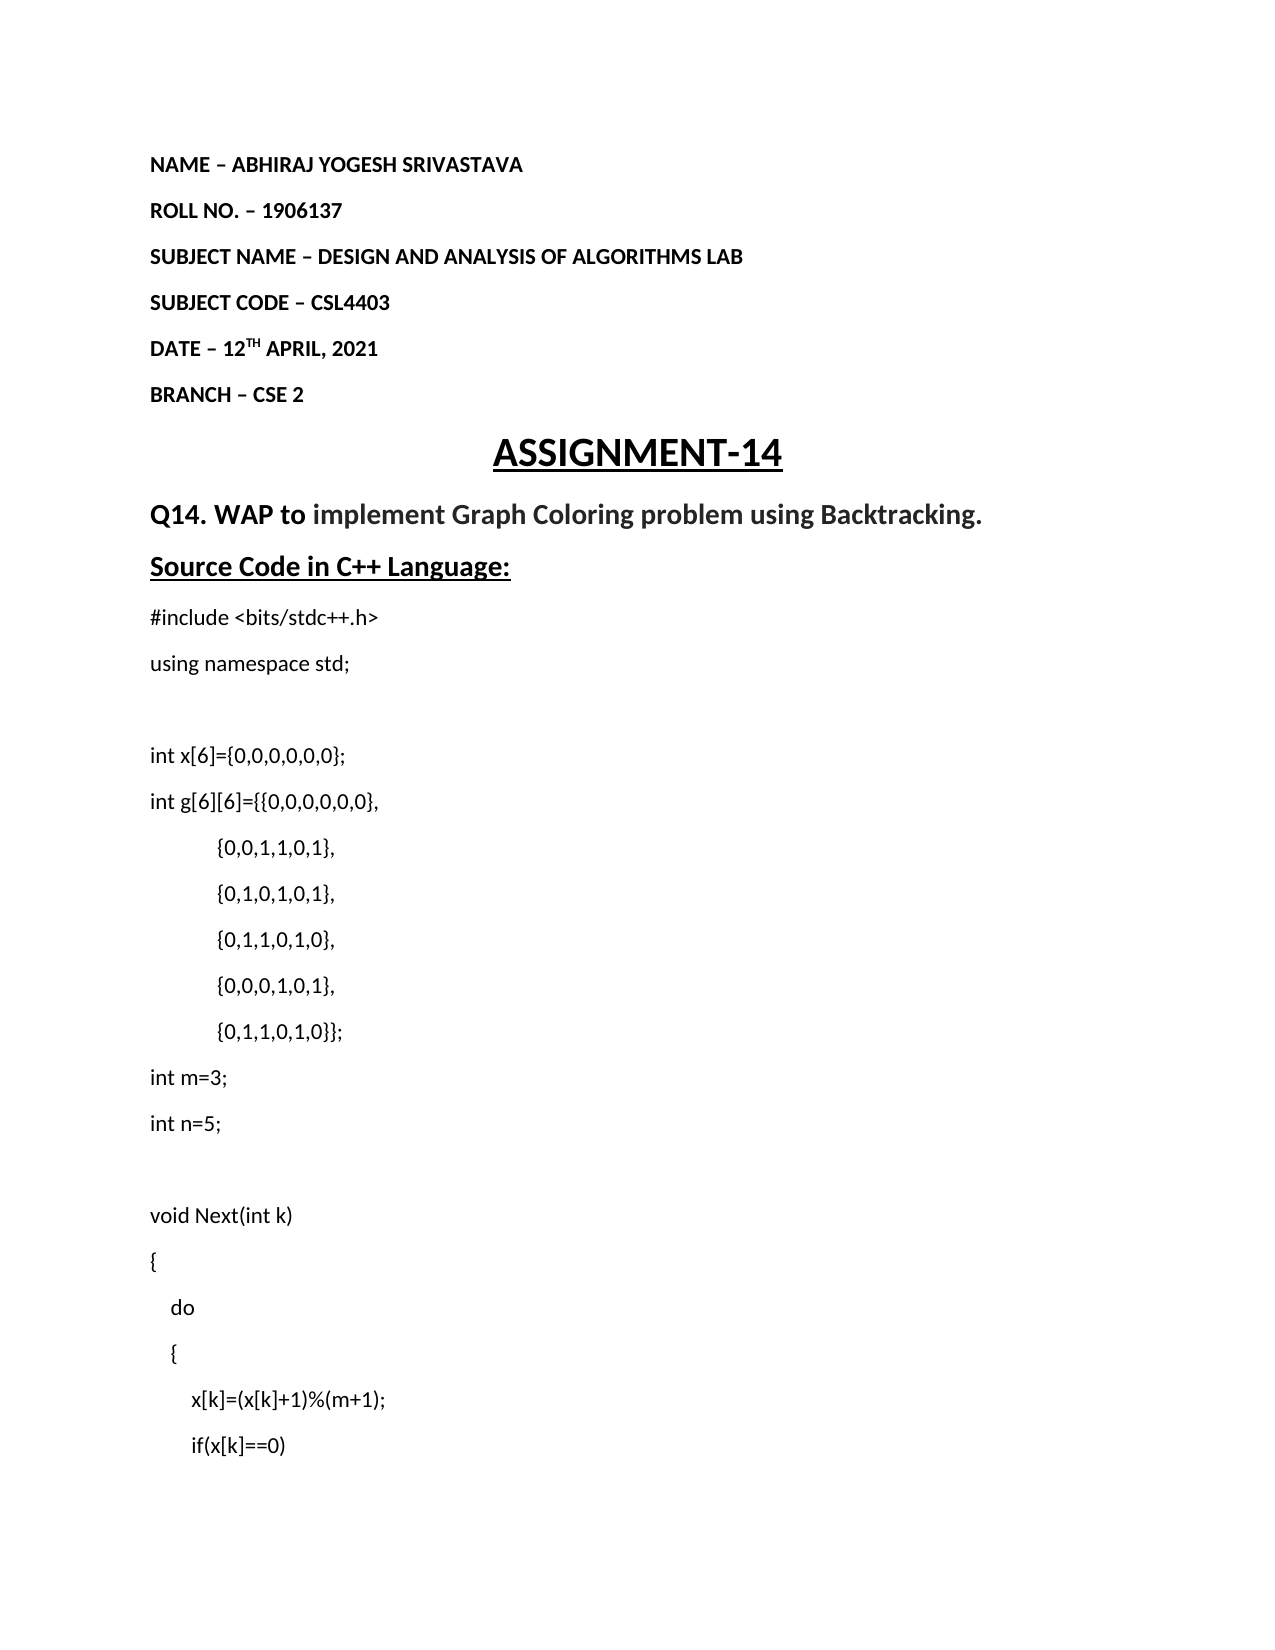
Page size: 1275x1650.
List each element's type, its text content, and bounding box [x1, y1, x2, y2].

text NAME – ABHIRAJ YOGESH SRIVASTAVA [150, 150, 1125, 178]
text using namespace std; [150, 649, 1125, 677]
text ROLL NO. – 1906137 [150, 196, 1125, 224]
text { [150, 1247, 1125, 1275]
text {0,1,0,1,0,1}, [150, 879, 1125, 907]
text ASSIGNMENT-14 [150, 426, 1125, 477]
text SUBJECT CODE – CSL4403 [150, 288, 1125, 316]
text {0,1,1,0,1,0}}; [150, 1017, 1125, 1045]
text SUBJECT NAME – DESIGN AND ANALYSIS OF ALGORITHMS LAB [150, 242, 1125, 270]
text {0,1,1,0,1,0}, [150, 925, 1125, 953]
text {0,0,1,1,0,1}, [150, 833, 1125, 861]
text { [150, 1339, 1125, 1367]
text DATE – 12TH APRIL, 2021 [150, 334, 1125, 362]
text if(x[k]==0) [150, 1431, 1125, 1459]
text int n=5; [150, 1109, 1125, 1137]
text int g[6][6]={{0,0,0,0,0,0}, [150, 787, 1125, 815]
text {0,0,0,1,0,1}, [150, 971, 1125, 999]
text int m=3; [150, 1063, 1125, 1091]
text BRANCH – CSE 2 [150, 380, 1125, 408]
text void Next(int k) [150, 1201, 1125, 1229]
text int x[6]={0,0,0,0,0,0}; [150, 741, 1125, 769]
text Source Code in C++ Language: [150, 548, 1125, 584]
text x[k]=(x[k]+1)%(m+1); [150, 1385, 1125, 1413]
text Q14. WAP to implement Graph Coloring problem using Backtracking. [150, 496, 1125, 532]
text #include <bits/stdc++.h> [150, 603, 1125, 631]
text do [150, 1293, 1125, 1321]
